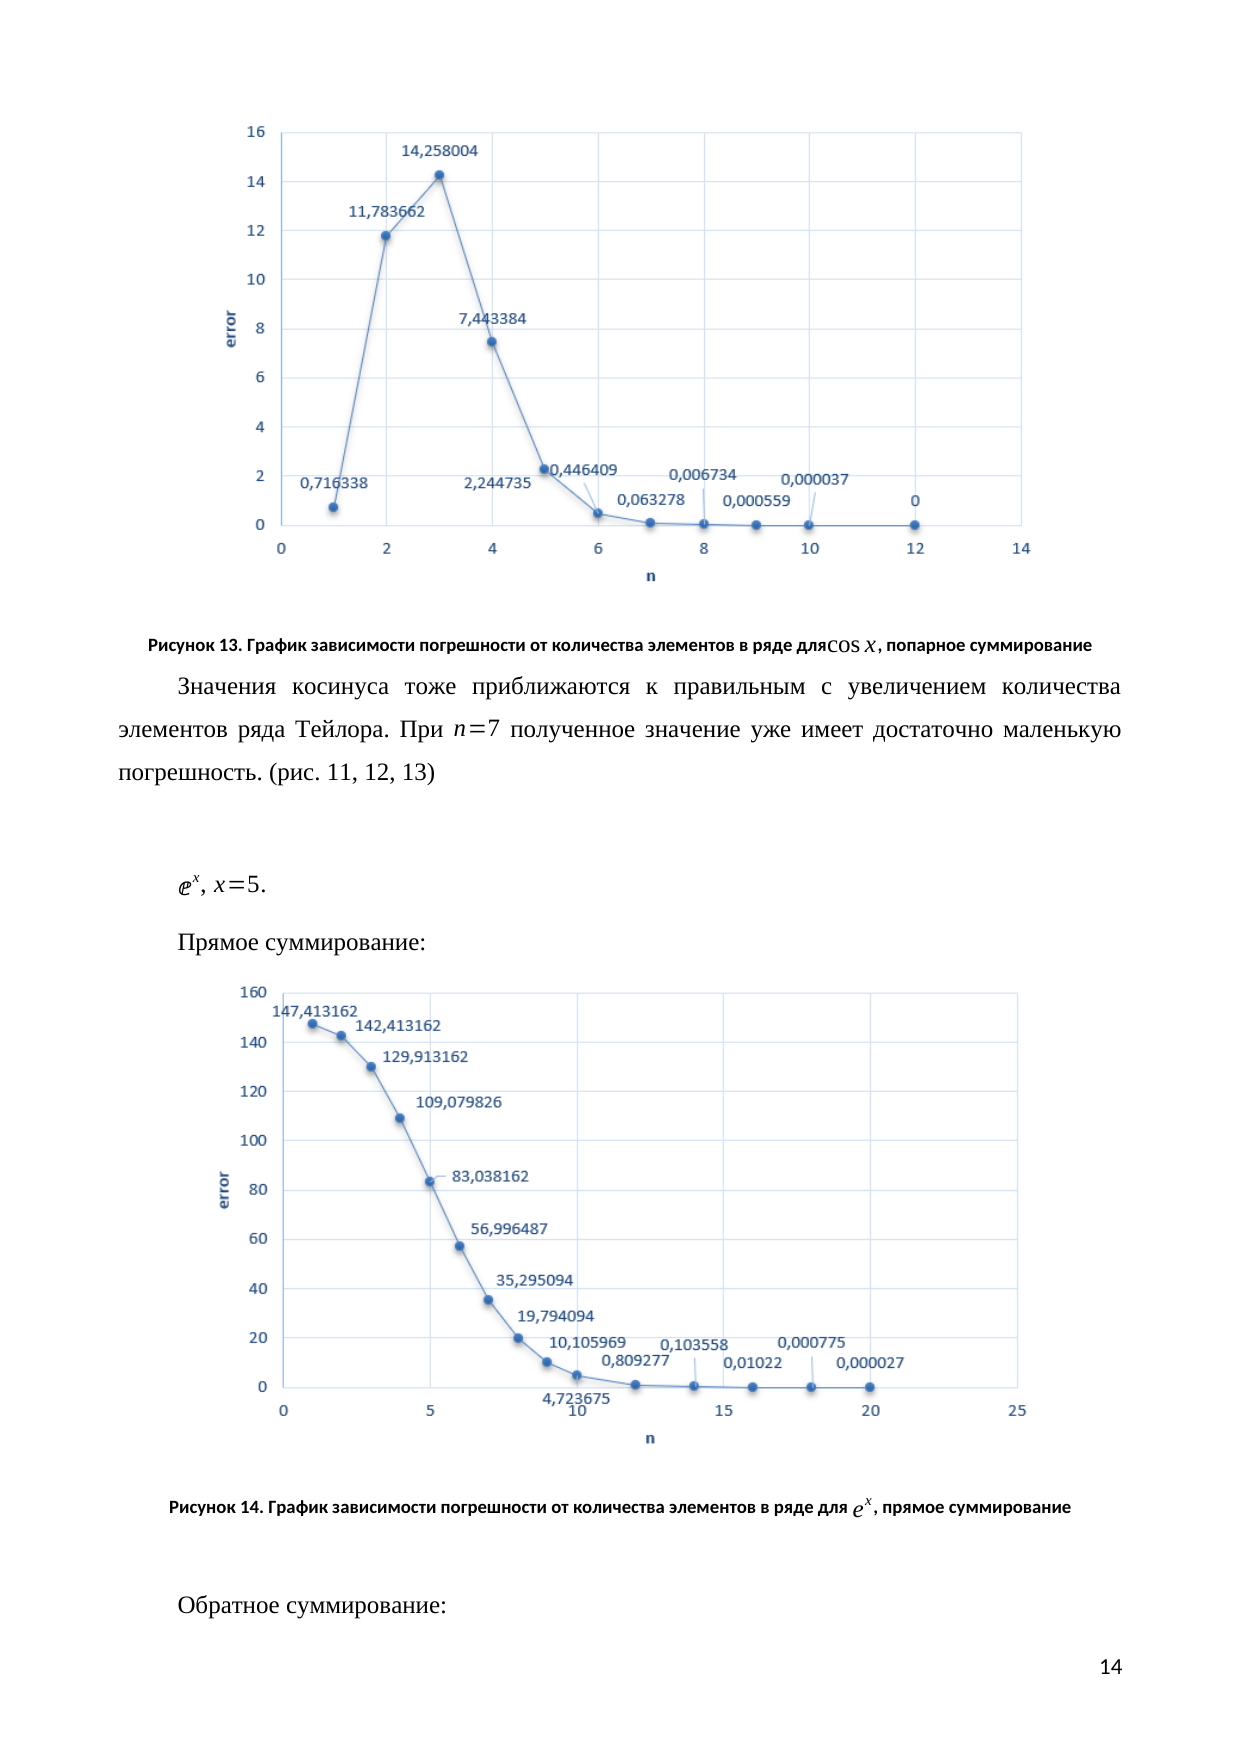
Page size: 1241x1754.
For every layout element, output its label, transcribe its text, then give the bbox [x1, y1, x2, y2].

text Рисунок 13. График зависимости погрешности от количества элементов в ряде для, попарное суммирование [118, 631, 1122, 659]
text Прямое суммирование: [118, 927, 1122, 956]
text , . [118, 869, 1122, 900]
text Обратное суммирование: [118, 1590, 1122, 1619]
picture [199, 982, 1041, 1465]
picture [200, 118, 1040, 605]
text Рисунок 14. График зависимости погрешности от количества элементов в ряде для , прямое суммирование [118, 1491, 1122, 1522]
text Значения косинуса тоже приближаются к правильным с увеличением количества элементов ряда Тейлора. При полученное значение уже имеет достаточно маленькую погрешность. (рис. 11, 12, 13) [118, 671, 1122, 786]
